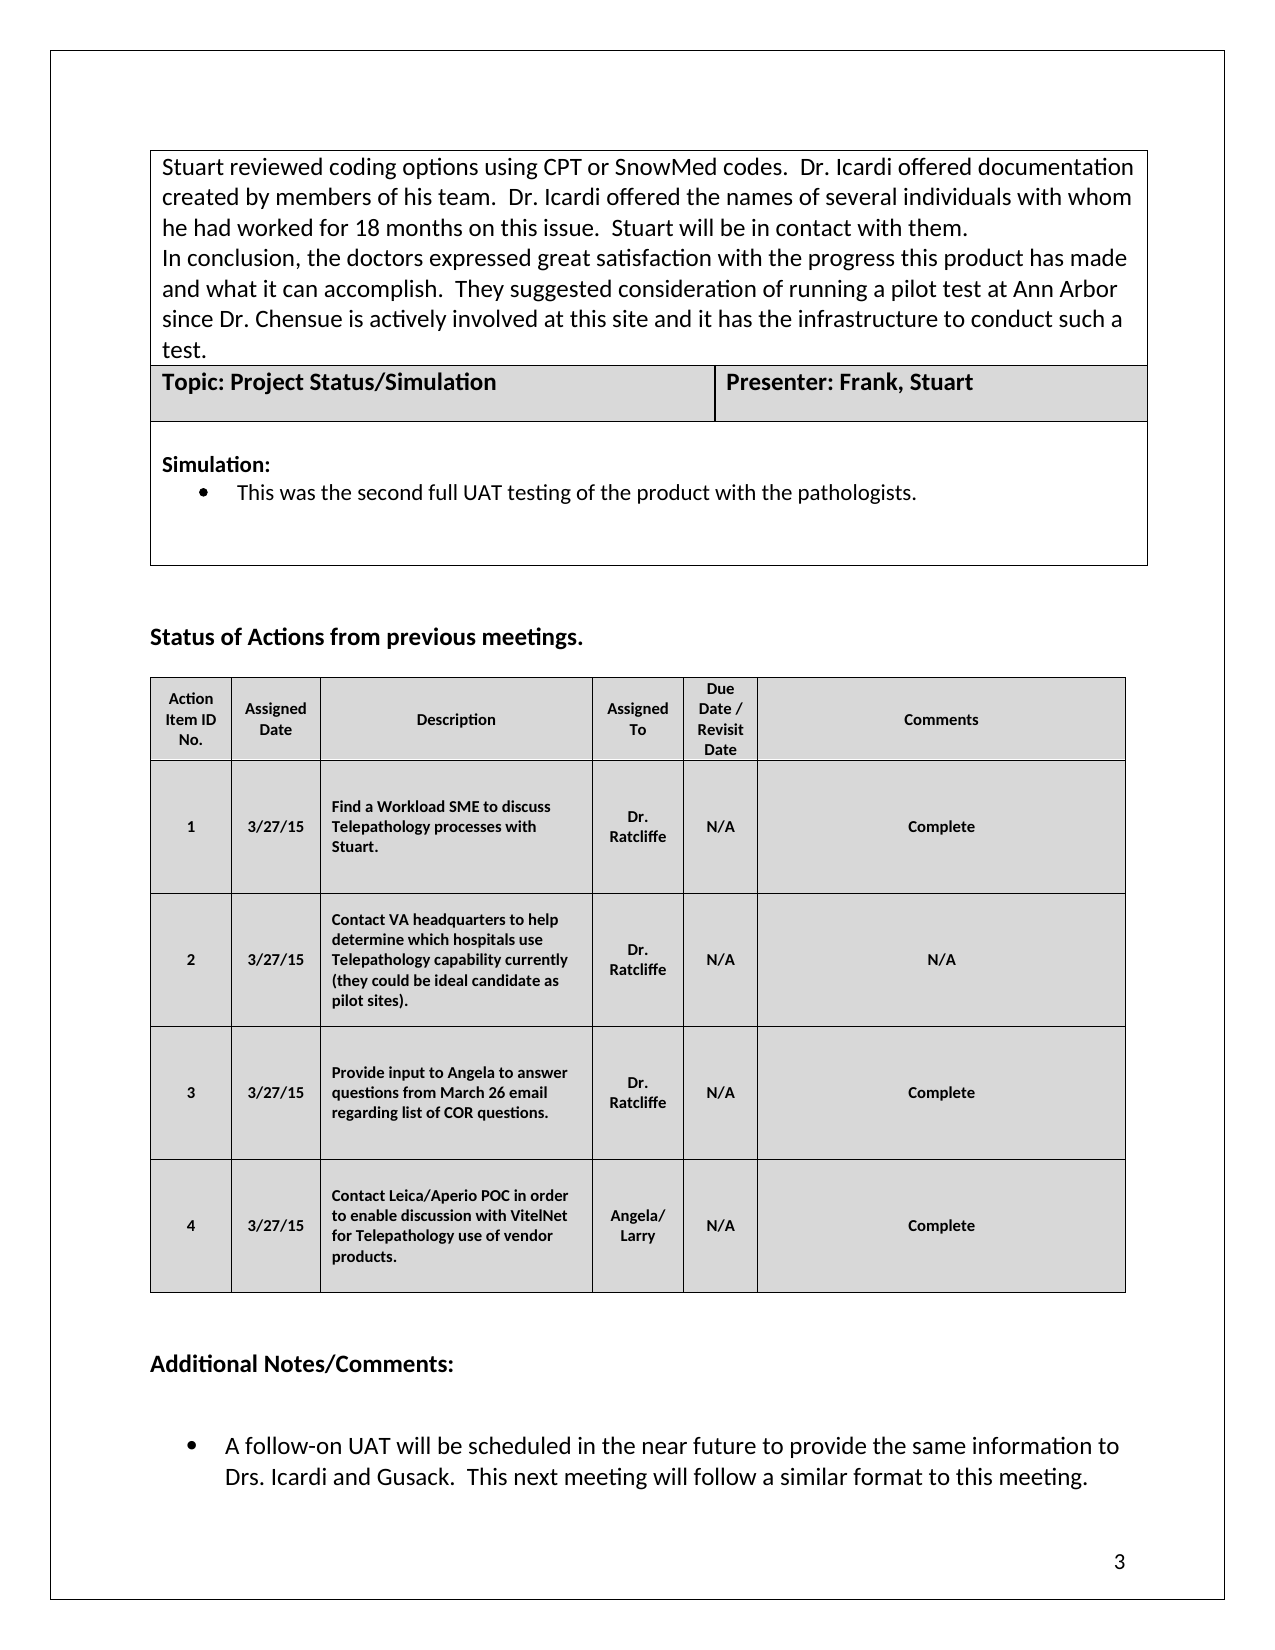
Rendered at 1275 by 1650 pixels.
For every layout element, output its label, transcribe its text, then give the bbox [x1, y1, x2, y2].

table_cell 3/27/15 [232, 761, 320, 893]
text Status of Actions from previous meetings. [150, 621, 1125, 652]
table_cell N/A [684, 1160, 757, 1292]
table_cell Find a Workload SME to discuss Telepathology processes with Stuart. [321, 761, 592, 893]
table_cell 2 [151, 894, 231, 1026]
table_cell N/A [684, 894, 757, 1026]
list A follow-on UAT will be scheduled in the near future to provide the same information to Drs. Icardi and Gusack. This next meeting will follow a similar format to this meeting. [187, 1430, 1125, 1491]
table_cell Complete [758, 761, 1125, 893]
table_cell Topic: Project Status/Simulation [151, 366, 714, 421]
table_cell Complete [758, 1160, 1125, 1292]
text Additional Notes/Comments: [150, 1348, 1125, 1379]
table_cell Contact Leica/Aperio POC in order to enable discussion with VitelNet for Telepathology use of vendor products. [321, 1160, 592, 1292]
table_cell Dr. Ratcliffe [593, 1027, 683, 1159]
table_cell N/A [758, 894, 1125, 1026]
table_cell Presenter: Frank, Stuart [716, 366, 1147, 421]
table_header Action Item ID No. [151, 678, 231, 759]
table_cell Angela/ Larry [593, 1160, 683, 1292]
table_header Description [321, 678, 592, 759]
table_cell 1 [151, 761, 231, 893]
table_cell Dr. Ratcliffe [593, 894, 683, 1026]
table_cell 3/27/15 [232, 1027, 320, 1159]
table_cell Dr. Ratcliffe [593, 761, 683, 893]
table_header Assigned To [593, 678, 683, 759]
table_header Assigned Date [232, 678, 320, 759]
table_cell 3/27/15 [232, 894, 320, 1026]
table_cell 3/27/15 [232, 1160, 320, 1292]
table_cell Complete [758, 1027, 1125, 1159]
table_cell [151, 151, 1147, 365]
table_cell N/A [684, 761, 757, 893]
table_cell 4 [151, 1160, 231, 1292]
table_cell N/A [684, 1027, 757, 1159]
table_cell Contact VA headquarters to help determine which hospitals use Telepathology capability currently (they could be ideal candidate as pilot sites). [321, 894, 592, 1026]
table_header Comments [758, 678, 1125, 759]
table_cell Provide input to Angela to answer questions from March 26 email regarding list of COR questions. [321, 1027, 592, 1159]
table_cell 3 [151, 1027, 231, 1159]
table_header Due Date / Revisit Date [684, 678, 757, 759]
table_cell Simulation: This was the second full UAT testing of the product with the pathologists. [151, 422, 1147, 564]
